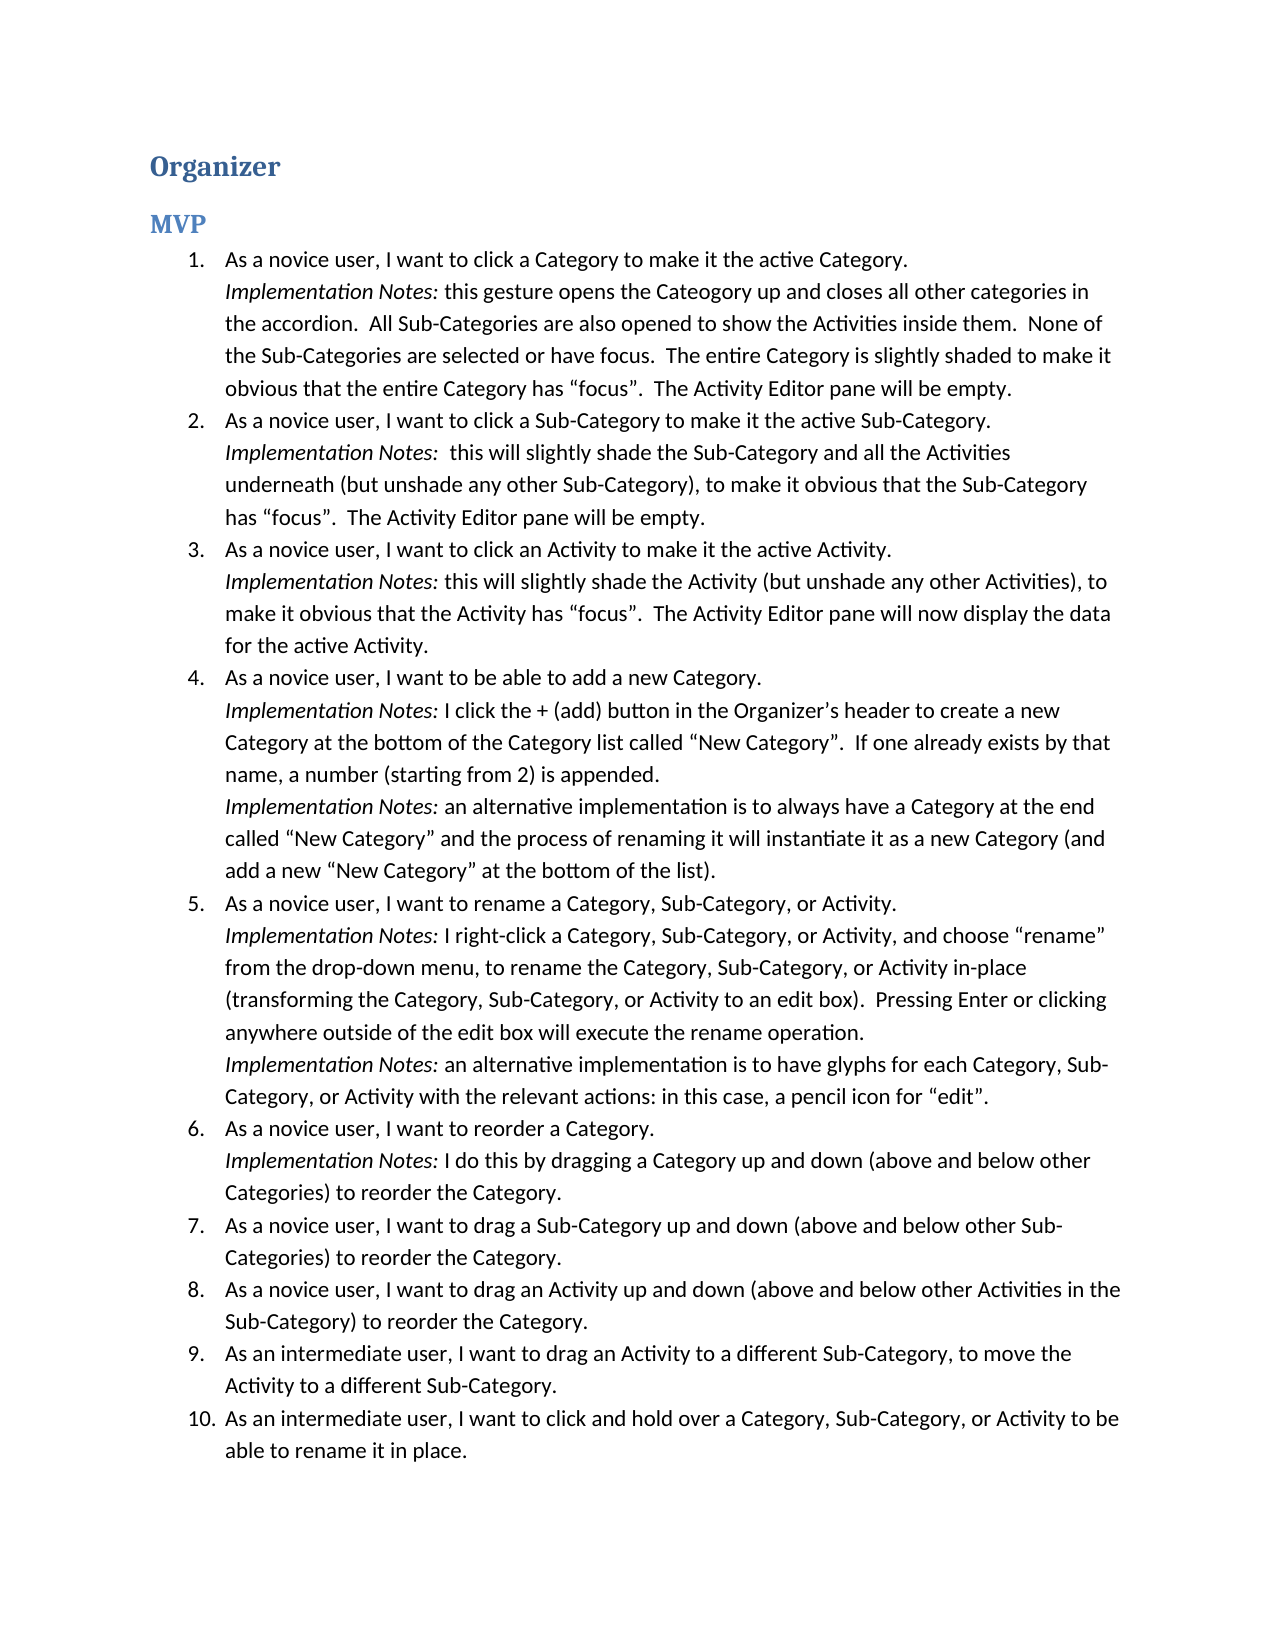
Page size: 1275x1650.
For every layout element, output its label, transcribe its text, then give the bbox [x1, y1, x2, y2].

list As an intermediate user, I want to drag an Activity to a different Sub-Category, to move the Activity to a different Sub-Category. [187, 1339, 1125, 1400]
list As a novice user, I want to be able to add a new Category. [187, 663, 1125, 692]
text Implementation Notes: this will slightly shade the Sub-Category and all the Activities underneath (but unshade any other Sub-Category), to make it obvious that the Sub-Category has “focus”. The Activity Editor pane will be empty. [225, 438, 1125, 531]
list Implementation Notes: an alternative implementation is to have glyphs for each Category, Sub-Category, or Activity with the relevant actions: in this case, a pencil icon for “edit”. [225, 1050, 1125, 1110]
list As an intermediate user, I want to click and hold over a Category, Sub-Category, or Activity to be able to rename it in place. [187, 1404, 1125, 1464]
list As a novice user, I want to reorder a Category. [187, 1114, 1125, 1142]
list As a novice user, I want to click an Activity to make it the active Activity. [187, 535, 1125, 563]
list As a novice user, I want to rename a Category, Sub-Category, or Activity. [187, 889, 1125, 917]
list Implementation Notes: this gesture opens the Cateogory up and closes all other categories in the accordion. All Sub-Categories are also opened to show the Activities inside them. None of the Sub-Categories are selected or have focus. The entire Category is slightly shaded to make it obvious that the entire Category has “focus”. The Activity Editor pane will be empty. [225, 277, 1125, 402]
list Implementation Notes: I do this by dragging a Category up and down (above and below other Categories) to reorder the Category. [225, 1146, 1125, 1207]
list As a novice user, I want to click a Sub-Category to make it the active Sub-Category. [187, 406, 1125, 434]
list As a novice user, I want to click a Category to make it the active Category. [187, 245, 1125, 273]
subtitle MVP [150, 209, 1125, 241]
list As a novice user, I want to drag a Sub-Category up and down (above and below other Sub-Categories) to reorder the Category. [187, 1211, 1125, 1271]
subtitle Organizer [150, 150, 1125, 183]
list Implementation Notes: I right-click a Category, Sub-Category, or Activity, and choose “rename” from the drop-down menu, to rename the Category, Sub-Category, or Activity in-place (transforming the Category, Sub-Category, or Activity to an edit box). Pressing Enter or clicking anywhere outside of the edit box will execute the rename operation. [225, 921, 1125, 1046]
list Implementation Notes: I click the + (add) button in the Organizer’s header to create a new Category at the bottom of the Category list called “New Category”. If one already exists by that name, a number (starting from 2) is appended. [225, 696, 1125, 788]
list Implementation Notes: an alternative implementation is to always have a Category at the end called “New Category” and the process of renaming it will instantiate it as a new Category (and add a new “New Category” at the bottom of the list). [225, 792, 1125, 885]
list As a novice user, I want to drag an Activity up and down (above and below other Activities in the Sub-Category) to reorder the Category. [187, 1275, 1125, 1335]
list Implementation Notes: this will slightly shade the Activity (but unshade any other Activities), to make it obvious that the Activity has “focus”. The Activity Editor pane will now display the data for the active Activity. [225, 567, 1125, 659]
